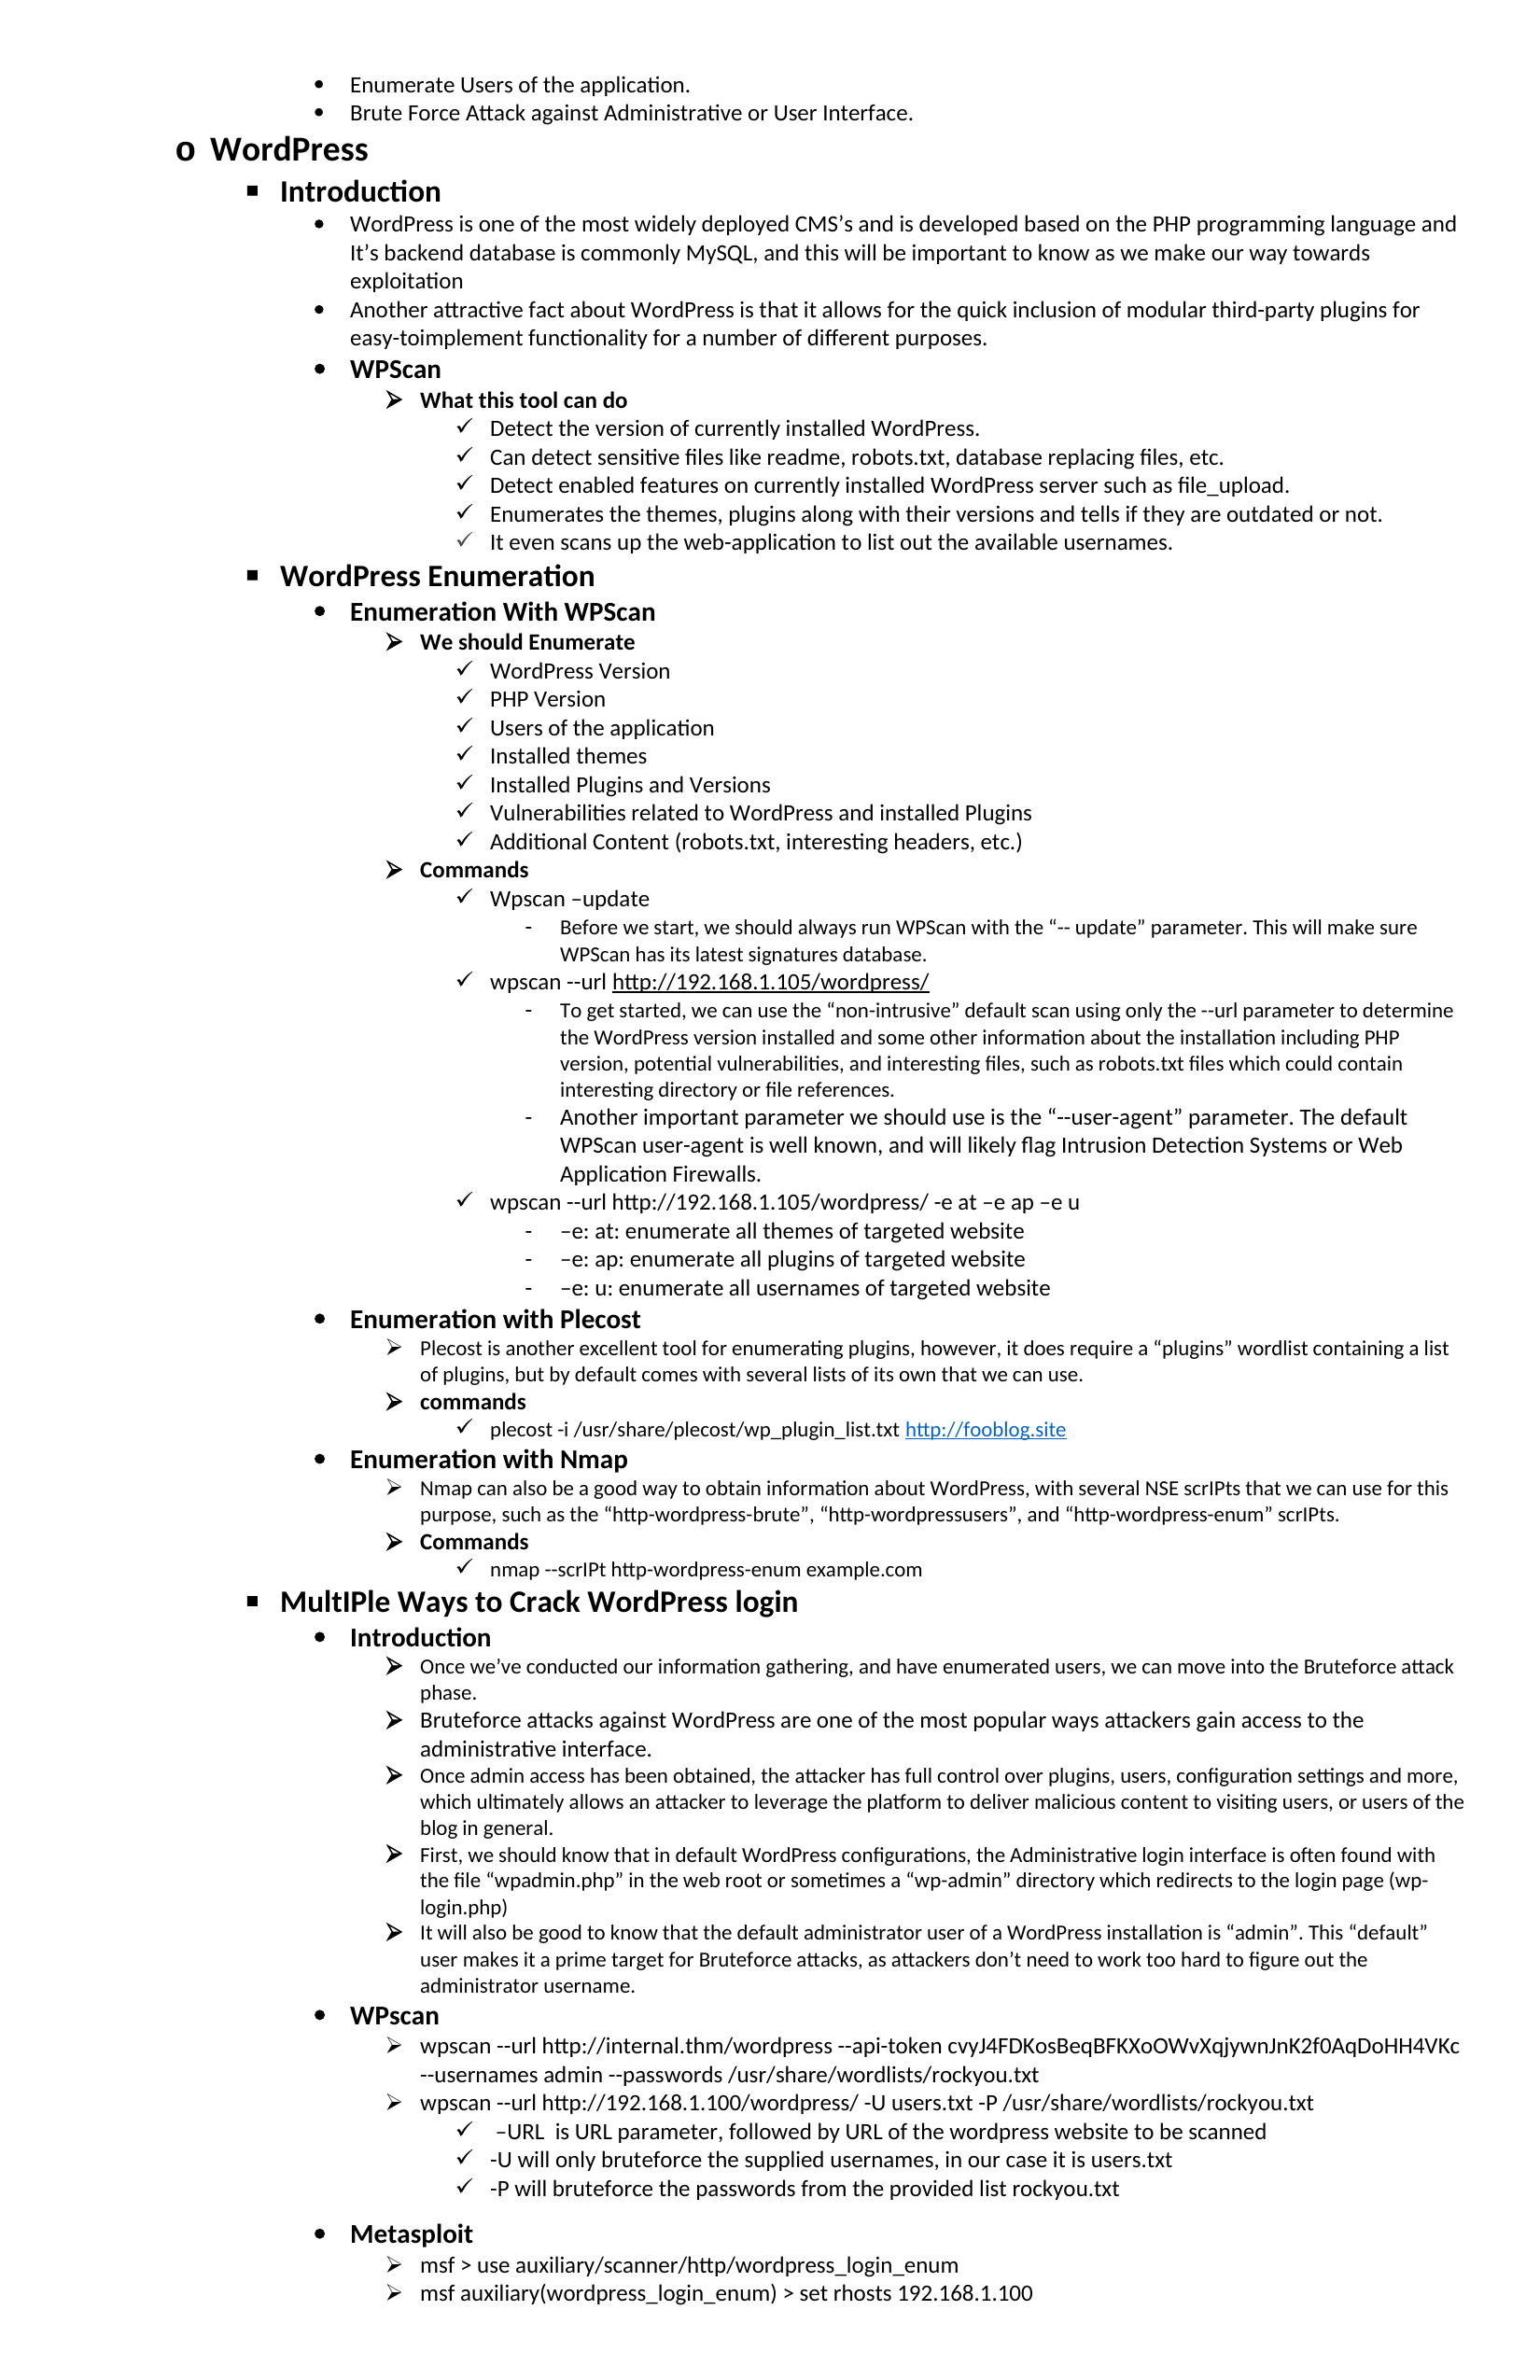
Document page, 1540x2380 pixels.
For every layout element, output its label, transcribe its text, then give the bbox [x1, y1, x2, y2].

list Plecost is another excellent tool for enumerating plugins, however, it does require a “plugins” wordlist containing a list of plugins, but by default comes with several lists of its own that we can use. [385, 1335, 1470, 1387]
list WordPress [175, 127, 1470, 172]
list msf auxiliary(wordpress_login_enum) > set rhosts 192.168.1.100 [385, 2278, 1470, 2307]
list Wpscan –update [455, 884, 1470, 912]
list nmap --scrIPt http-wordpress-enum example.com [455, 1556, 1470, 1582]
list Installed Plugins and Versions [455, 770, 1470, 798]
list Can detect sensitive files like readme, robots.txt, database replacing files, etc. [455, 442, 1470, 470]
list Detect the version of currently installed WordPress. [455, 413, 1470, 442]
list WordPress Enumeration [245, 556, 1470, 595]
list We should Enumerate [385, 627, 1470, 656]
list commands [385, 1387, 1470, 1416]
list Vulnerabilities related to WordPress and installed Plugins [455, 798, 1470, 827]
list Another attractive fact about WordPress is that it allows for the quick inclusion of modular third-party plugins for easy-toimplement functionality for a number of different purposes. [315, 295, 1470, 352]
list What this tool can do [385, 385, 1470, 413]
list Enumeration With WPScan [315, 595, 1470, 627]
list wpscan --url http://192.168.1.100/wordpress/ -U users.txt -P /usr/share/wordlists/rockyou.txt [385, 2088, 1470, 2117]
list Installed themes [455, 741, 1470, 770]
list wpscan --url http://192.168.1.105/wordpress/ -e at –e ap –e u [455, 1188, 1470, 1216]
list Enumeration with Nmap [315, 1442, 1470, 1476]
list Another important parameter we should use is the “--user-agent” parameter. The default WPScan user-agent is well known, and will likely flag Intrusion Detection Systems or Web Application Firewalls. [525, 1102, 1470, 1188]
list WPscan [315, 1998, 1470, 2031]
list Once admin access has been obtained, the attacker has full control over plugins, users, configuration settings and more, which ultimately allows an attacker to leverage the platform to deliver malicious content to visiting users, or users of the blog in general. [385, 1762, 1470, 1841]
list Brute Force Attack against Administrative or User Interface. [315, 99, 1470, 127]
list Additional Content (robots.txt, interesting headers, etc.) [455, 827, 1470, 855]
list –URL is URL parameter, followed by URL of the wordpress website to be scanned [455, 2117, 1470, 2145]
list It will also be good to know that the default administrator user of a WordPress installation is “admin”. This “default” user makes it a prime target for Bruteforce attacks, as attackers don’t need to work too hard to figure out the administrator username. [385, 1920, 1470, 1998]
list Commands [385, 1528, 1470, 1556]
list Commands [385, 855, 1470, 884]
list Introduction [245, 172, 1470, 209]
list MultIPle Ways to Crack WordPress login [245, 1582, 1470, 1620]
list Enumerates the themes, plugins along with their versions and tells if they are outdated or not. [455, 499, 1470, 527]
list -P will bruteforce the passwords from the provided list rockyou.txt [455, 2174, 1470, 2202]
list WordPress is one of the most widely deployed CMS’s and is developed based on the PHP programming language and It’s backend database is commonly MySQL, and this will be important to know as we make our way towards exploitation [315, 209, 1470, 295]
list Once we’ve conducted our information gathering, and have enumerated users, we can move into the Bruteforce attack phase. [385, 1653, 1470, 1705]
list –e: u: enumerate all usernames of targeted website [525, 1273, 1470, 1302]
list –e: ap: enumerate all plugins of targeted website [525, 1245, 1470, 1273]
list First, we should know that in default WordPress configurations, the Administrative login interface is often found with the file “wpadmin.php” in the web root or sometimes a “wp-admin” directory which redirects to the login page (wp-login.php) [385, 1841, 1470, 1920]
list Nmap can also be a good way to obtain information about WordPress, with several NSE scrIPts that we can use for this purpose, such as the “http-wordpress-brute”, “http-wordpressusers”, and “http-wordpress-enum” scrIPts. [385, 1476, 1470, 1528]
list Bruteforce attacks against WordPress are one of the most popular ways attackers gain access to the administrative interface. [385, 1705, 1470, 1762]
list Enumeration with Plecost [315, 1302, 1470, 1335]
list Detect enabled features on currently installed WordPress server such as file_upload. [455, 470, 1470, 499]
list To get started, we can use the “non-intrusive” default scan using only the --url parameter to determine the WordPress version installed and some other information about the installation including PHP version, potential vulnerabilities, and interesting files, such as robots.txt files which could contain interesting directory or file references. [525, 995, 1470, 1102]
list wpscan --url http://192.168.1.105/wordpress/ [455, 967, 1470, 995]
list WordPress Version [455, 656, 1470, 684]
list Introduction [315, 1620, 1470, 1653]
list plecost -i /usr/share/plecost/wp_plugin_list.txt http://fooblog.site [455, 1416, 1470, 1442]
list –e: at: enumerate all themes of targeted website [525, 1216, 1470, 1245]
list PHP Version [455, 684, 1470, 713]
list -U will only bruteforce the supplied usernames, in our case it is users.txt [455, 2145, 1470, 2174]
list Users of the application [455, 713, 1470, 741]
list It even scans up the web-application to list out the available usernames. [455, 527, 1470, 556]
list Metasploit [315, 2217, 1470, 2250]
list WPScan [315, 352, 1470, 385]
list Enumerate Users of the application. [315, 70, 1470, 99]
list wpscan --url http://internal.thm/wordpress --api-token cvyJ4FDKosBeqBFKXoOWvXqjywnJnK2f0AqDoHH4VKc --usernames admin --passwords /usr/share/wordlists/rockyou.txt [385, 2031, 1470, 2088]
list msf > use auxiliary/scanner/http/wordpress_login_enum [385, 2250, 1470, 2278]
list Before we start, we should always run WPScan with the “-- update” parameter. This will make sure WPScan has its latest signatures database. [525, 912, 1470, 967]
